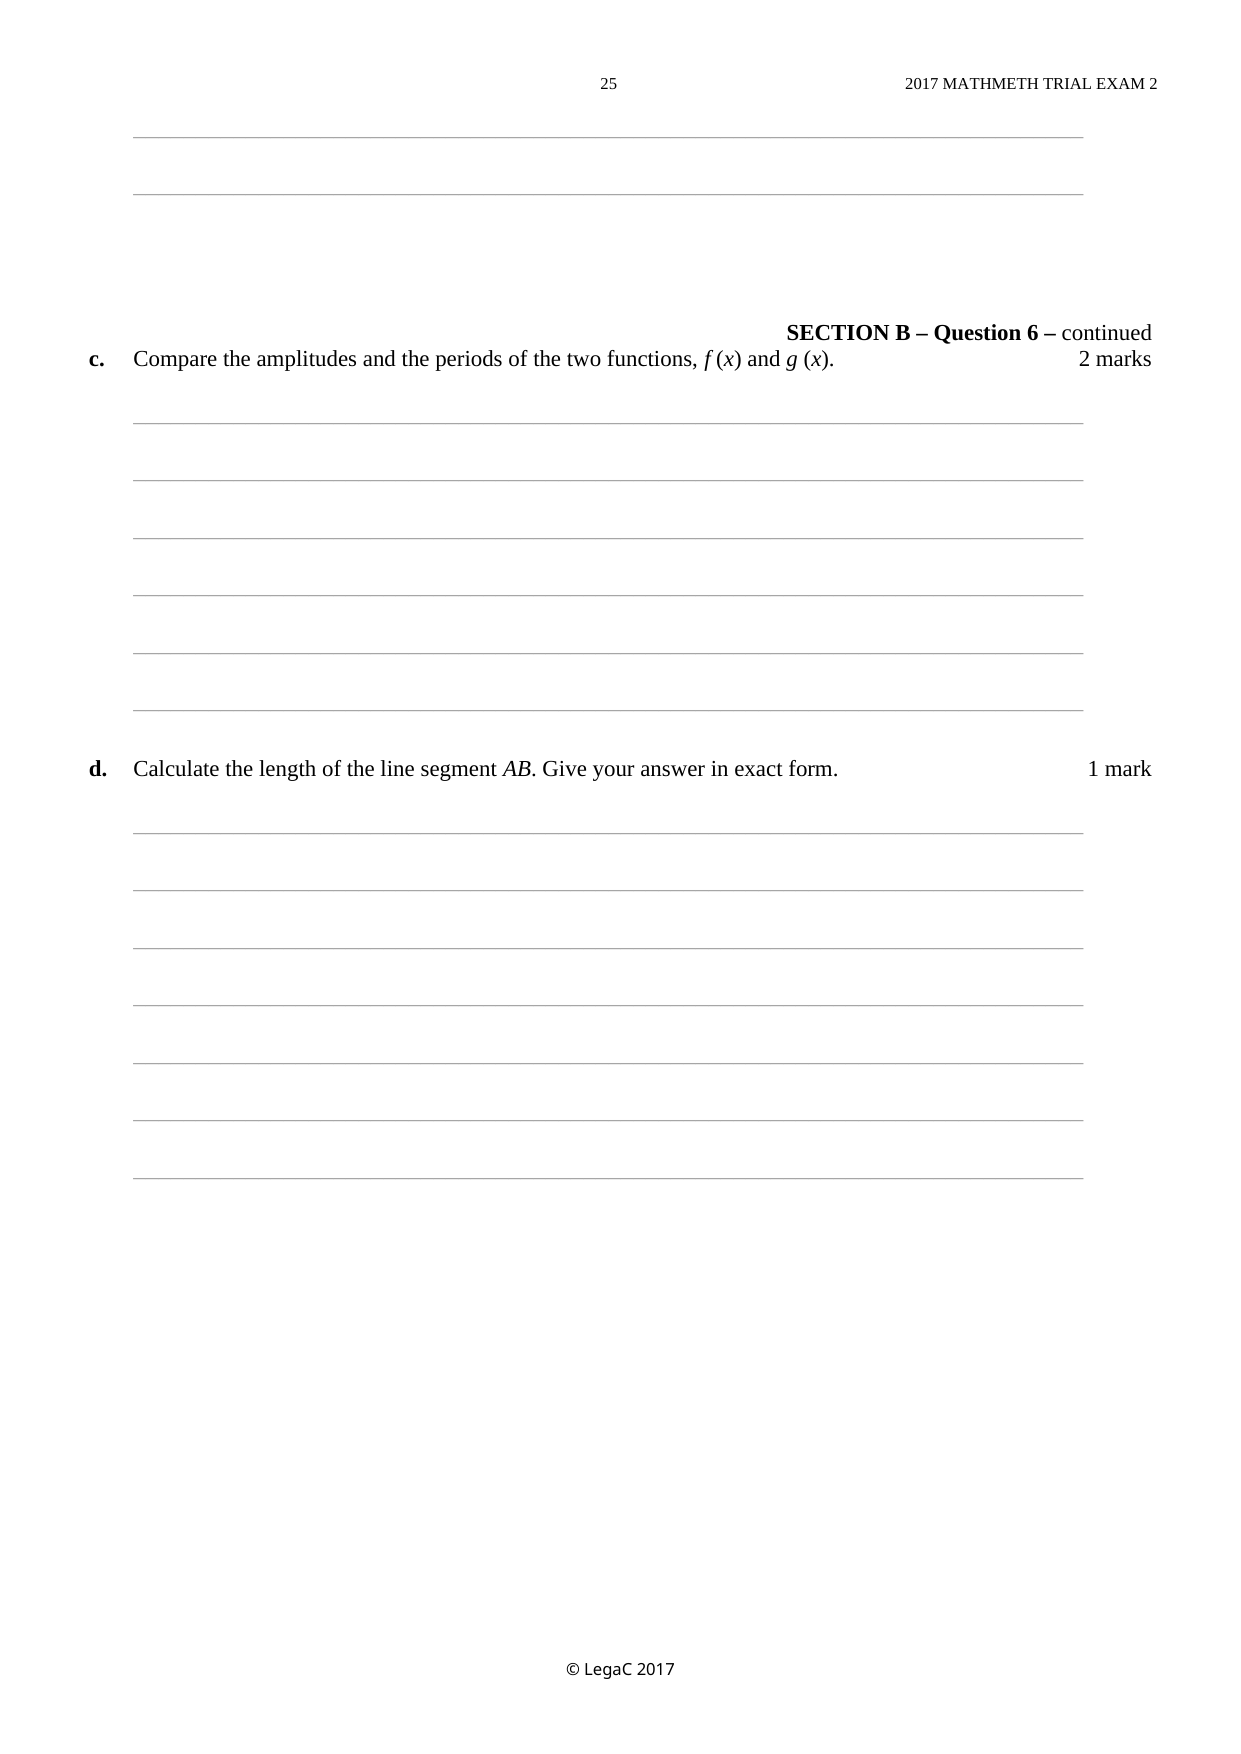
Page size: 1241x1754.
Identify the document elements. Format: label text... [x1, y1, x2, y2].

text ____________________________________________________________________________ [89, 980, 1152, 1009]
text ____________________________________________________________________________ [89, 570, 1152, 599]
text c. Compare the amplitudes and the periods of the two functions, f (x) and g (x). 2 marks [89, 345, 1152, 371]
text SECTION B – Question 6 – continued [89, 319, 1152, 345]
text d. Calculate the length of the line segment AB. Give your answer in exact form. 1 mark [89, 755, 1152, 782]
text ____________________________________________________________________________ [89, 685, 1152, 714]
text ____________________________________________________________________________ [89, 628, 1152, 656]
text ____________________________________________________________________________ [89, 1038, 1152, 1067]
text ____________________________________________________________________________ [89, 923, 1152, 952]
text ____________________________________________________________________________ [89, 808, 1152, 837]
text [89, 169, 1152, 198]
text ____________________________________________________________________________ [89, 398, 1152, 426]
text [89, 112, 1152, 141]
text ____________________________________________________________________________ [89, 513, 1152, 541]
text ____________________________________________________________________________ [89, 865, 1152, 894]
text ____________________________________________________________________________ [89, 455, 1152, 484]
text ____________________________________________________________________________ [89, 1153, 1152, 1182]
text ____________________________________________________________________________ [89, 1095, 1152, 1124]
